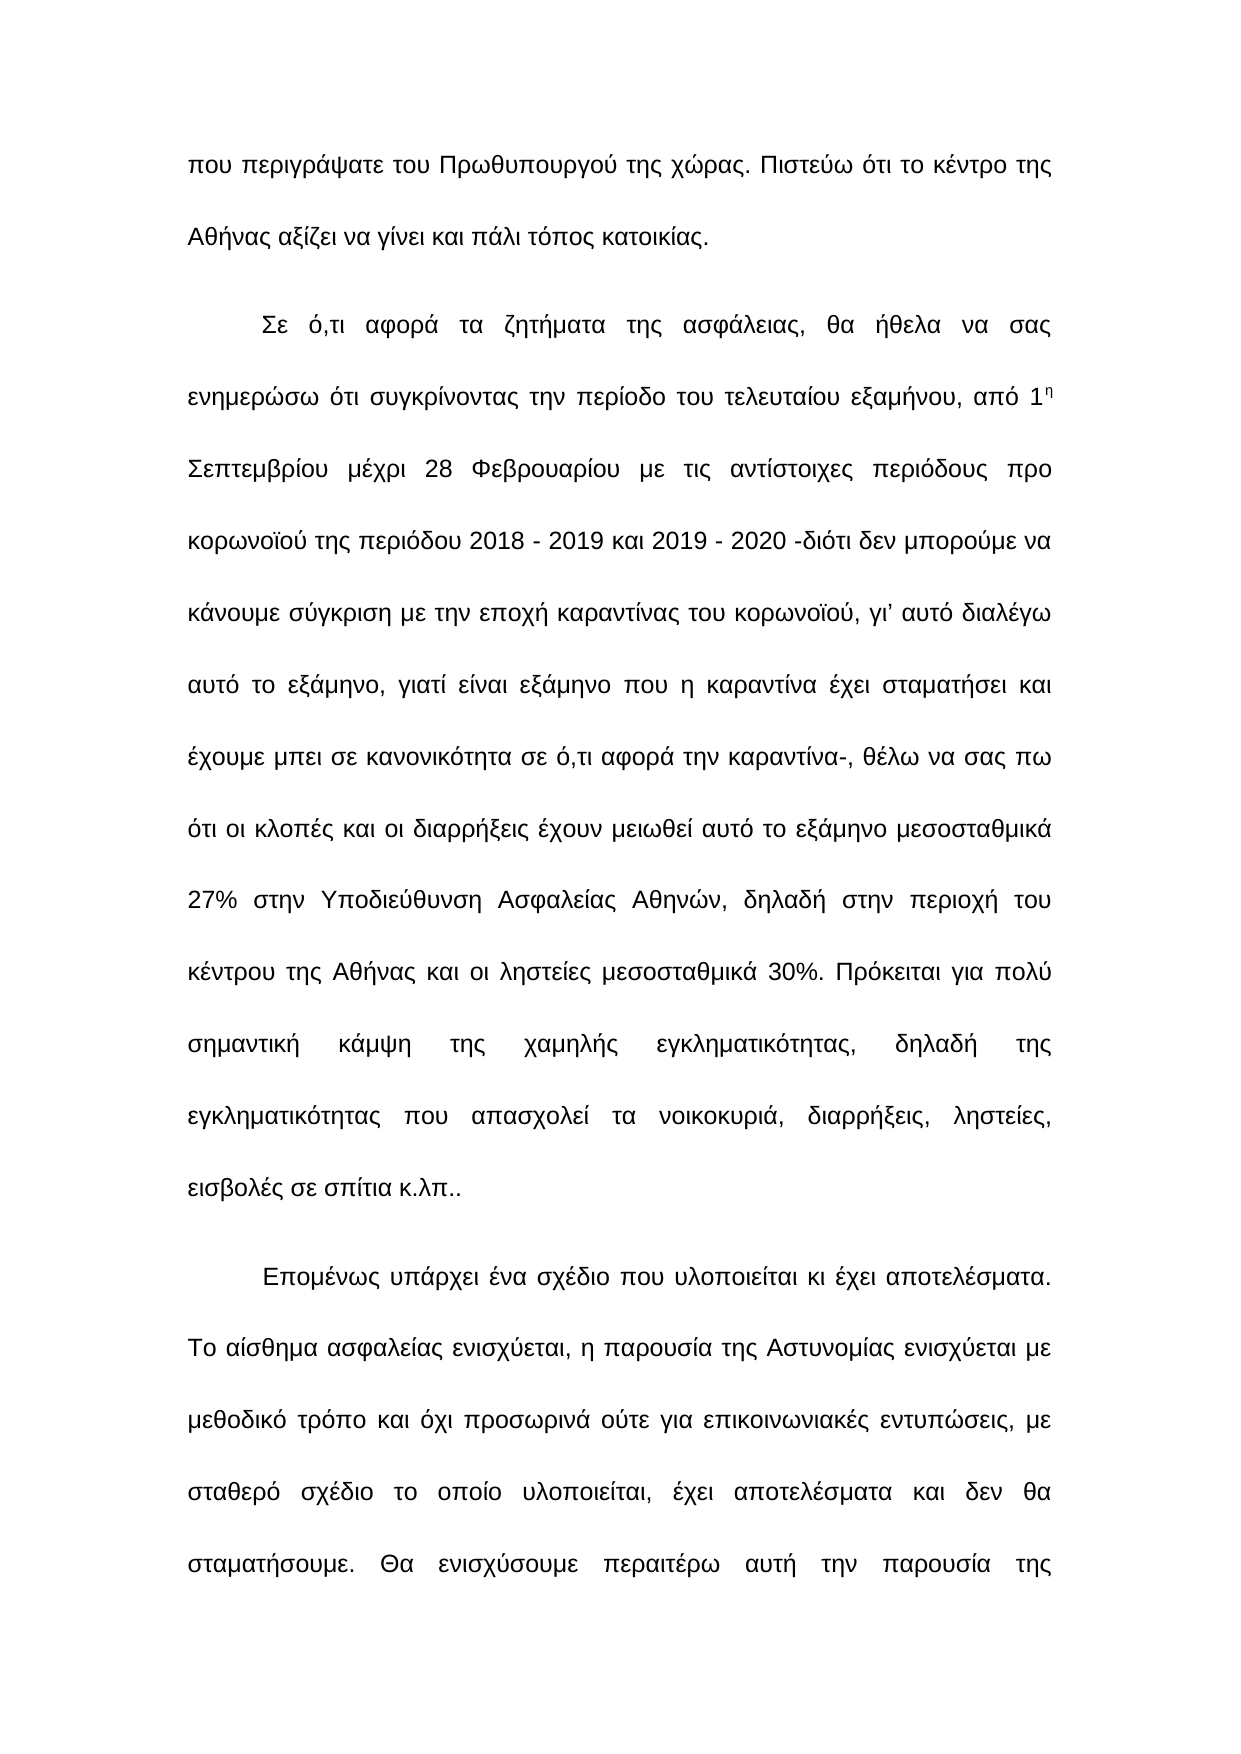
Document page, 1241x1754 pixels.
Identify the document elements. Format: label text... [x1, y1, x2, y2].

text Σε ό,τι αφορά τα ζητήματα της ασφάλειας, θα ήθελα να σας ενημερώσω ότι συγκρίνοντας την περίοδο του τελευταίου εξαμήνου, από 1η Σεπτεμβρίου μέχρι 28 Φεβρουαρίου με τις αντίστοιχες περιόδους προ κορωνοϊού της περιόδου 2018 - 2019 και 2019 - 2020 -διότι δεν μπορούμε να κάνουμε σύγκριση με την εποχή καραντίνας του κορωνοϊού, γι’ αυτό διαλέγω αυτό το εξάμηνο, γιατί είναι εξάμηνο που η καραντίνα έχει σταματήσει και έχουμε μπει σε κανονικότητα σε ό,τι αφορά την καραντίνα-, θέλω να σας πω ότι οι κλοπές και οι διαρρήξεις έχουν μειωθεί αυτό το εξάμηνο μεσοσταθμικά 27% στην Υποδιεύθυνση Ασφαλείας Αθηνών, δηλαδή στην περιοχή του κέντρου της Αθήνας και οι ληστείες μεσοσταθμικά 30%. Πρόκειται για πολύ σημαντική κάμψη της χαμηλής εγκληματικότητας, δηλαδή της εγκληματικότητας που απασχολεί τα νοικοκυριά, διαρρήξεις, ληστείες, εισβολές σε σπίτια κ.λπ.. [187, 310, 1053, 1202]
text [187, 150, 1053, 251]
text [187, 1261, 1053, 1578]
